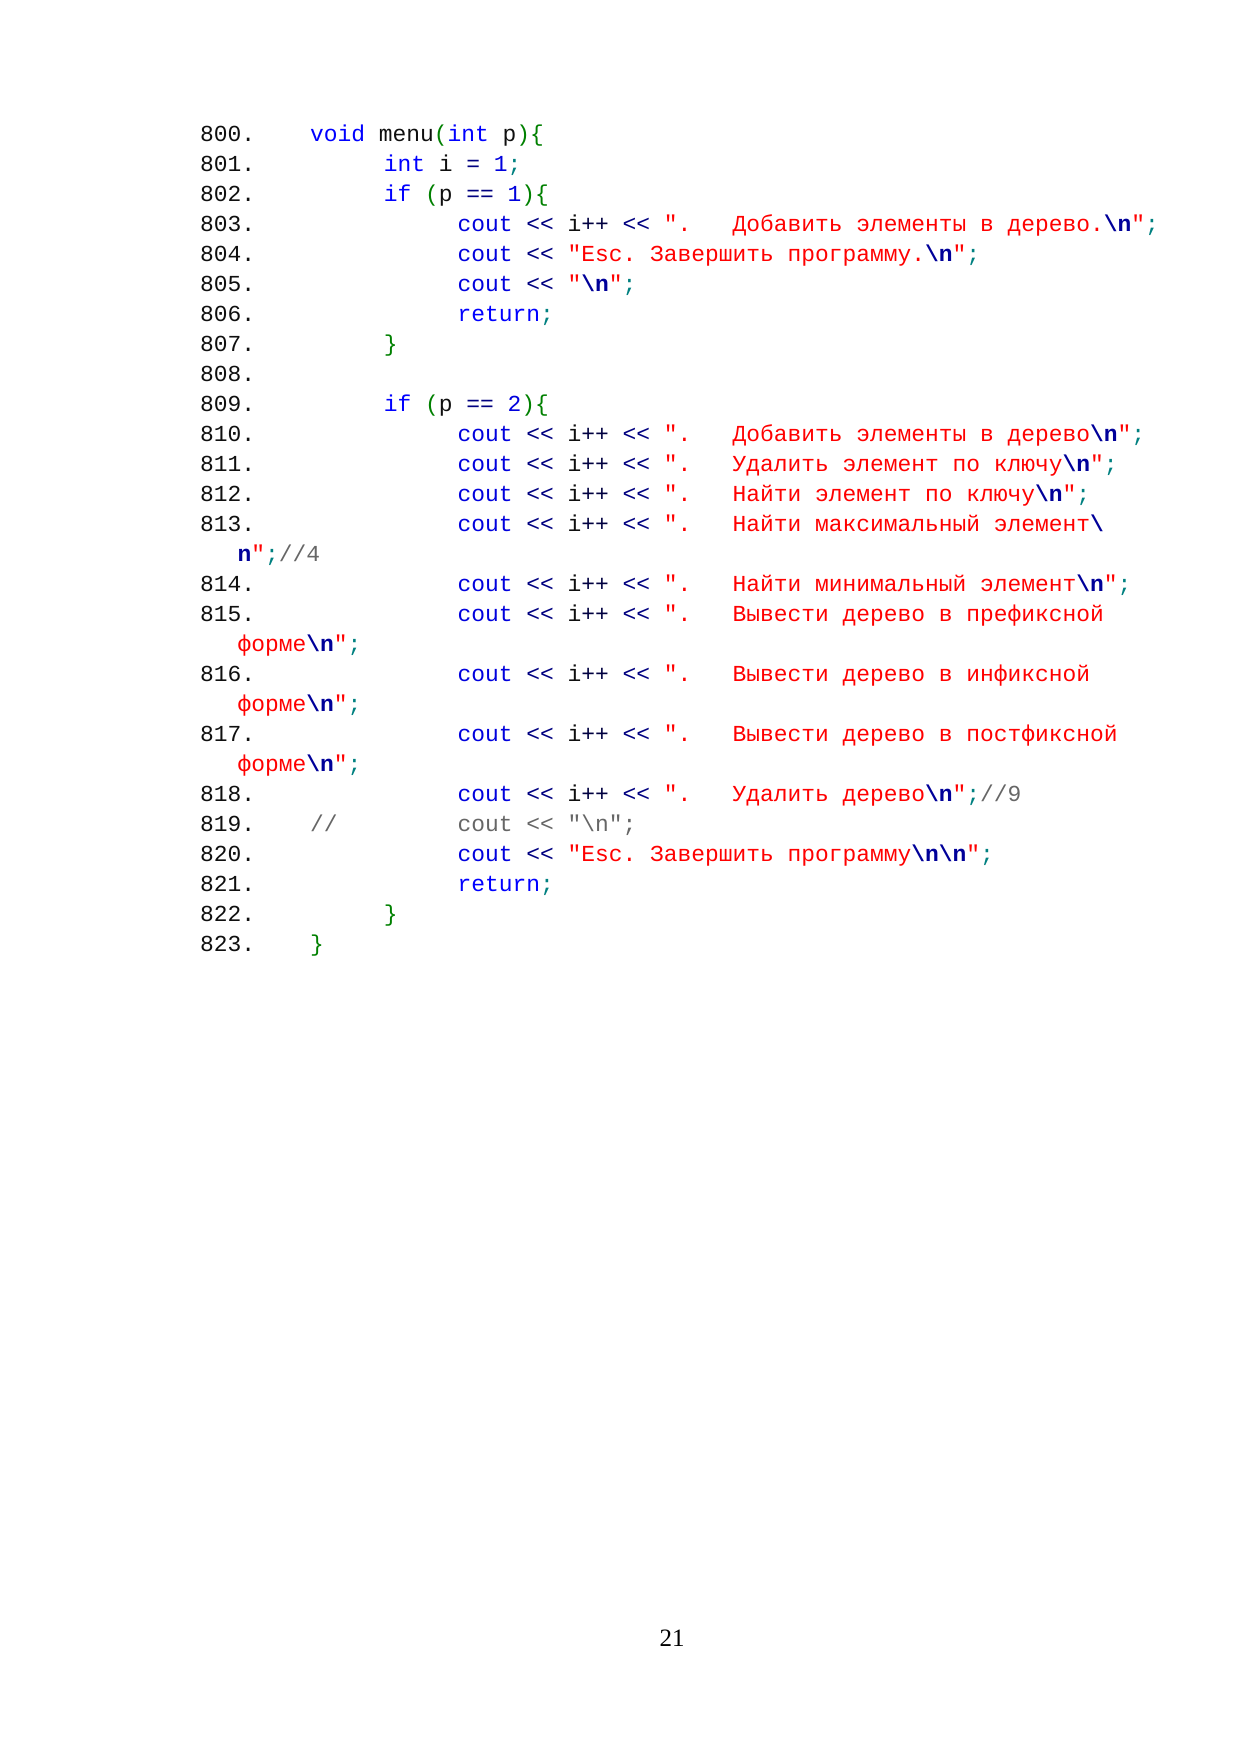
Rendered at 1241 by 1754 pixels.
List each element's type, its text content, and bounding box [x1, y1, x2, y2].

list cout << i++ << ". Удалить дерево\n";//9 [200, 778, 1181, 808]
list // cout << "\n"; [200, 808, 1181, 838]
list cout << i++ << ". Вывести дерево в инфиксной форме\n"; [200, 658, 1181, 718]
list cout << i++ << ". Найти максимальный элемент\n";//4 [200, 508, 1181, 568]
list cout << i++ << ". Вывести дерево в префиксной форме\n"; [200, 598, 1181, 658]
list int i = 1; [200, 148, 1181, 178]
list cout << i++ << ". Удалить элемент по ключу\n"; [200, 448, 1181, 478]
list cout << "\n"; [200, 268, 1181, 298]
list } [200, 928, 1181, 958]
list return; [200, 868, 1181, 898]
list cout << i++ << ". Найти элемент по ключу\n"; [200, 478, 1181, 508]
list cout << "Esc. Завершить программу.\n"; [200, 238, 1181, 268]
list cout << i++ << ". Добавить элементы в дерево.\n"; [200, 208, 1181, 238]
list void menu(int p){ [200, 118, 1181, 148]
list } [200, 328, 1181, 358]
list cout << i++ << ". Вывести дерево в постфиксной форме\n"; [200, 718, 1181, 778]
list if (p == 1){ [200, 178, 1181, 208]
list } [200, 898, 1181, 928]
list return; [200, 298, 1181, 328]
list if (p == 2){ [200, 388, 1181, 418]
list cout << "Esc. Завершить программу\n\n"; [200, 838, 1181, 868]
list cout << i++ << ". Найти минимальный элемент\n"; [200, 568, 1181, 598]
list cout << i++ << ". Добавить элементы в дерево\n"; [200, 418, 1181, 448]
